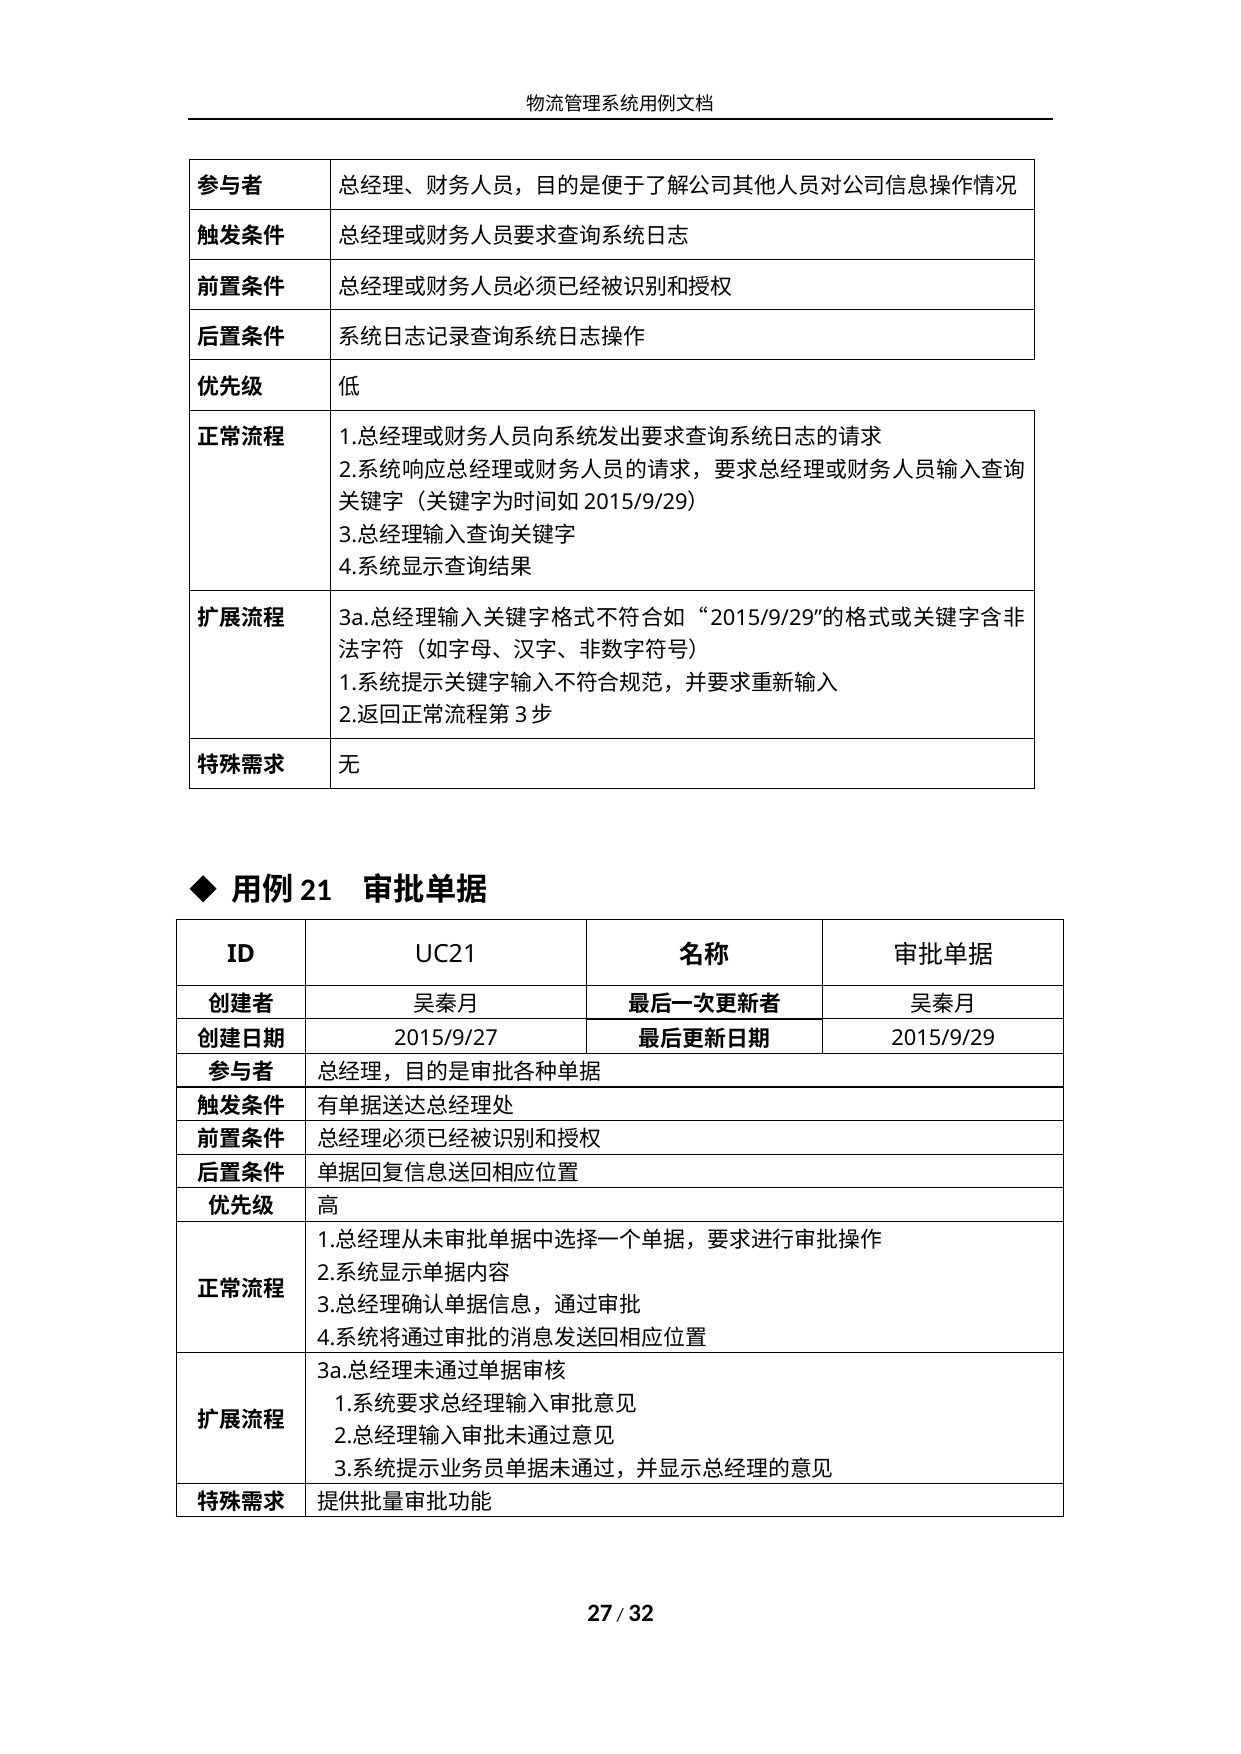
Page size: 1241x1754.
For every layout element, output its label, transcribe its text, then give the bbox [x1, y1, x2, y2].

table_cell 高 [306, 1188, 1063, 1221]
table_cell 3a.总经理未通过单据审核 1.系统要求总经理输入审批意见 2.总经理输入审批未通过意见 3.系统提示业务员单据未通过，并显示总经理的意见 [306, 1353, 1063, 1483]
table_header 审批单据 [823, 920, 1063, 985]
table_cell 后置条件 [190, 310, 330, 359]
table_cell 2015/9/27 [306, 1019, 586, 1053]
table_cell 系统日志记录查询系统日志操作 [331, 310, 1034, 359]
table_cell 总经理或财务人员必须已经被识别和授权 [331, 260, 1034, 309]
table_cell 总经理，目的是审批各种单据 [306, 1054, 1063, 1086]
table_cell 3a.总经理输入关键字格式不符合如“2015/9/29”的格式或关键字含非法字符（如字母、汉字、非数字符号） 1.系统提示关键字输入不符合规范，并要求重新输入 2.返回正常流程第3步 [331, 591, 1034, 737]
table_cell 无 [331, 739, 1034, 788]
table_cell 有单据送达总经理处 [306, 1088, 1063, 1120]
table_cell 最后更新日期 [587, 1020, 822, 1053]
table_cell 优先级 [190, 360, 330, 409]
table_cell 前置条件 [177, 1121, 305, 1153]
table_cell 前置条件 [190, 260, 330, 309]
table_cell 单据回复信息送回相应位置 [306, 1155, 1063, 1187]
table_cell 总经理从未审批单据中选择一个单据，要求进行审批操作 2.系统显示单据内容 3.总经理确认单据信息，通过审批 4.系统将通过审批的消息发送回相应位置 [306, 1222, 1063, 1352]
table_cell 创建者 [177, 986, 305, 1018]
table_cell 总经理、财务人员，目的是便于了解公司其他人员对公司信息操作情况 [331, 160, 1034, 209]
table_cell 吴秦月 [306, 986, 586, 1018]
list 用例21 审批单据 [187, 854, 1053, 919]
table_cell 扩展流程 [177, 1353, 305, 1483]
table_cell 提供批量审批功能 [306, 1484, 1063, 1516]
table_cell 正常流程 [177, 1222, 305, 1352]
table_cell 扩展流程 [190, 591, 330, 737]
table_header UC21 [306, 920, 586, 985]
table_cell 触发条件 [177, 1088, 305, 1120]
table_cell 1.总经理或财务人员向系统发出要求查询系统日志的请求 2.系统响应总经理或财务人员的请求，要求总经理或财务人员输入查询关键字（关键字为时间如2015/9/29） 3.总经理输入查询关键字 4.系统显示查询结果 [331, 411, 1034, 590]
table_header 名称 [587, 920, 822, 985]
table_cell 后置条件 [177, 1155, 305, 1187]
table_cell 2015/9/29 [823, 1019, 1063, 1053]
table_header ID [177, 920, 305, 985]
table_cell 参与者 [177, 1054, 305, 1086]
table_cell 参与者 [190, 160, 330, 209]
table_cell 正常流程 [190, 411, 330, 590]
table_cell 最后一次更新者 [587, 986, 822, 1018]
table_cell 优先级 [177, 1188, 305, 1221]
table_cell 总经理必须已经被识别和授权 [306, 1121, 1063, 1153]
table_cell 吴秦月 [823, 986, 1063, 1018]
table_cell 总经理或财务人员要求查询系统日志 [331, 210, 1034, 259]
table_cell 特殊需求 [190, 739, 330, 788]
table_cell 触发条件 [190, 210, 330, 259]
table_cell 创建日期 [177, 1019, 305, 1053]
table_cell 低 [331, 360, 1034, 409]
table_cell 特殊需求 [177, 1484, 305, 1516]
